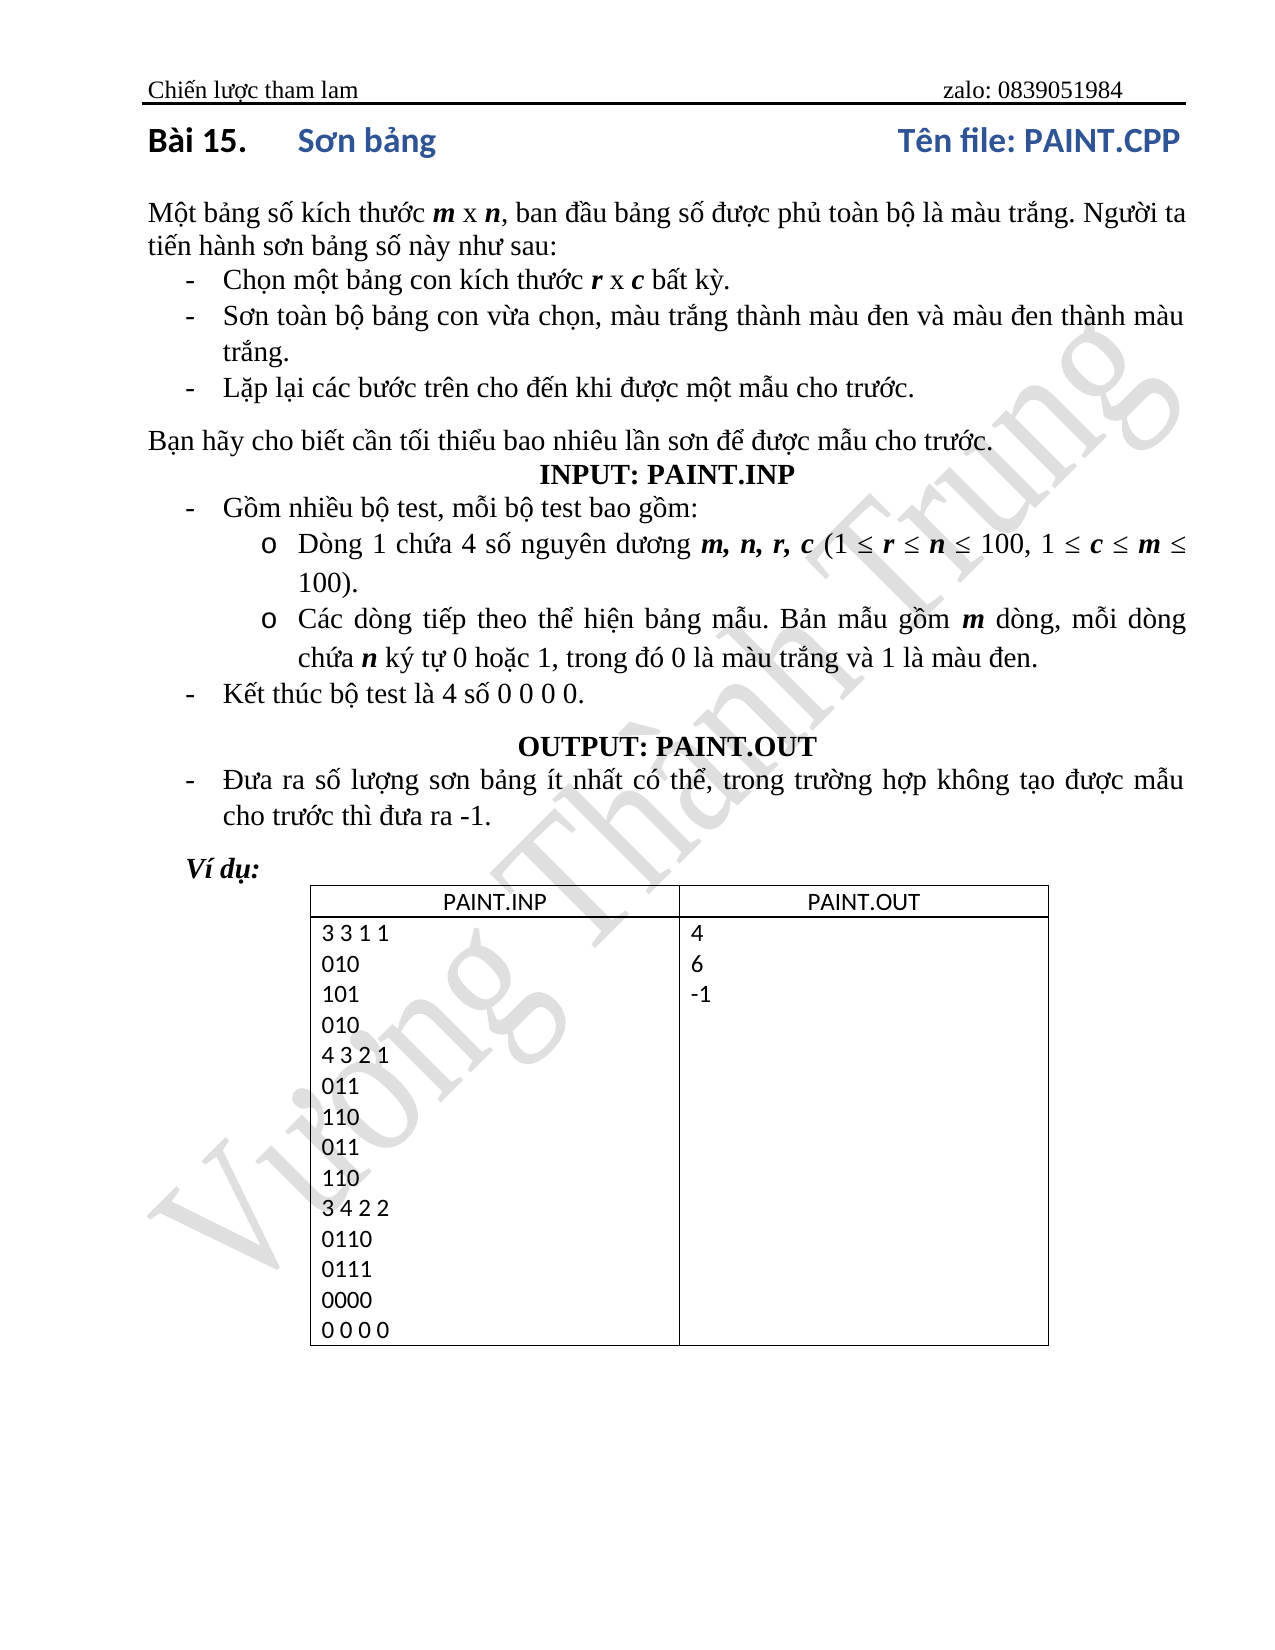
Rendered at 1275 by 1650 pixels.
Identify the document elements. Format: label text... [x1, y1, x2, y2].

table_header PAINT.INP [311, 886, 679, 916]
list Lặp lại các bước trên cho đến khi được một mẫu cho trước. [185, 370, 1186, 404]
table_cell 4 6 -1 [680, 918, 1048, 1345]
list Kết thúc bộ test là 4 số 0 0 0 0. [185, 676, 1186, 709]
list Gồm nhiều bộ test, mỗi bộ test bao gồm: [185, 490, 1186, 524]
text Ví dụ: [185, 851, 1186, 885]
text Bạn hãy cho biết cần tối thiểu bao nhiêu lần sơn để được mẫu cho trước. [148, 423, 1186, 457]
text INPUT: PAINT.INP [148, 457, 1186, 490]
list Chọn một bảng con kích thước r x c bất kỳ. [185, 262, 1186, 296]
text Một bảng số kích thước m x n, ban đầu bảng số được phủ toàn bộ là màu trắng. Người ta tiến hành sơn bảng số này như sau: [148, 195, 1186, 262]
text OUTPUT: PAINT.OUT [148, 729, 1186, 762]
list Sơn toàn bộ bảng con vừa chọn, màu trắng thành màu đen và màu đen thành màu trắng. [185, 298, 1186, 368]
table_cell 3 3 1 1 010 101 010 4 3 2 1 011 110 011 110 3 4 2 2 0110 0111 0000 0 0 0 0 [311, 918, 679, 1345]
subtitle Sơn bảng Tên file: PAINT.CPP [148, 118, 1186, 161]
list Dòng 1 chứa 4 số nguyên dương m, n, r, c (1 ≤ r ≤ n ≤ 100, 1 ≤ c ≤ m ≤ 100). [260, 526, 1186, 599]
table_header PAINT.OUT [680, 886, 1048, 916]
list Đưa ra số lượng sơn bảng ít nhất có thể, trong trường hợp không tạo được mẫu cho trước thì đưa ra -1. [185, 762, 1186, 832]
list Các dòng tiếp theo thể hiện bảng mẫu. Bản mẫu gồm m dòng, mỗi dòng chứa n ký tự 0 hoặc 1, trong đó 0 là màu trắng và 1 là màu đen. [260, 601, 1186, 673]
